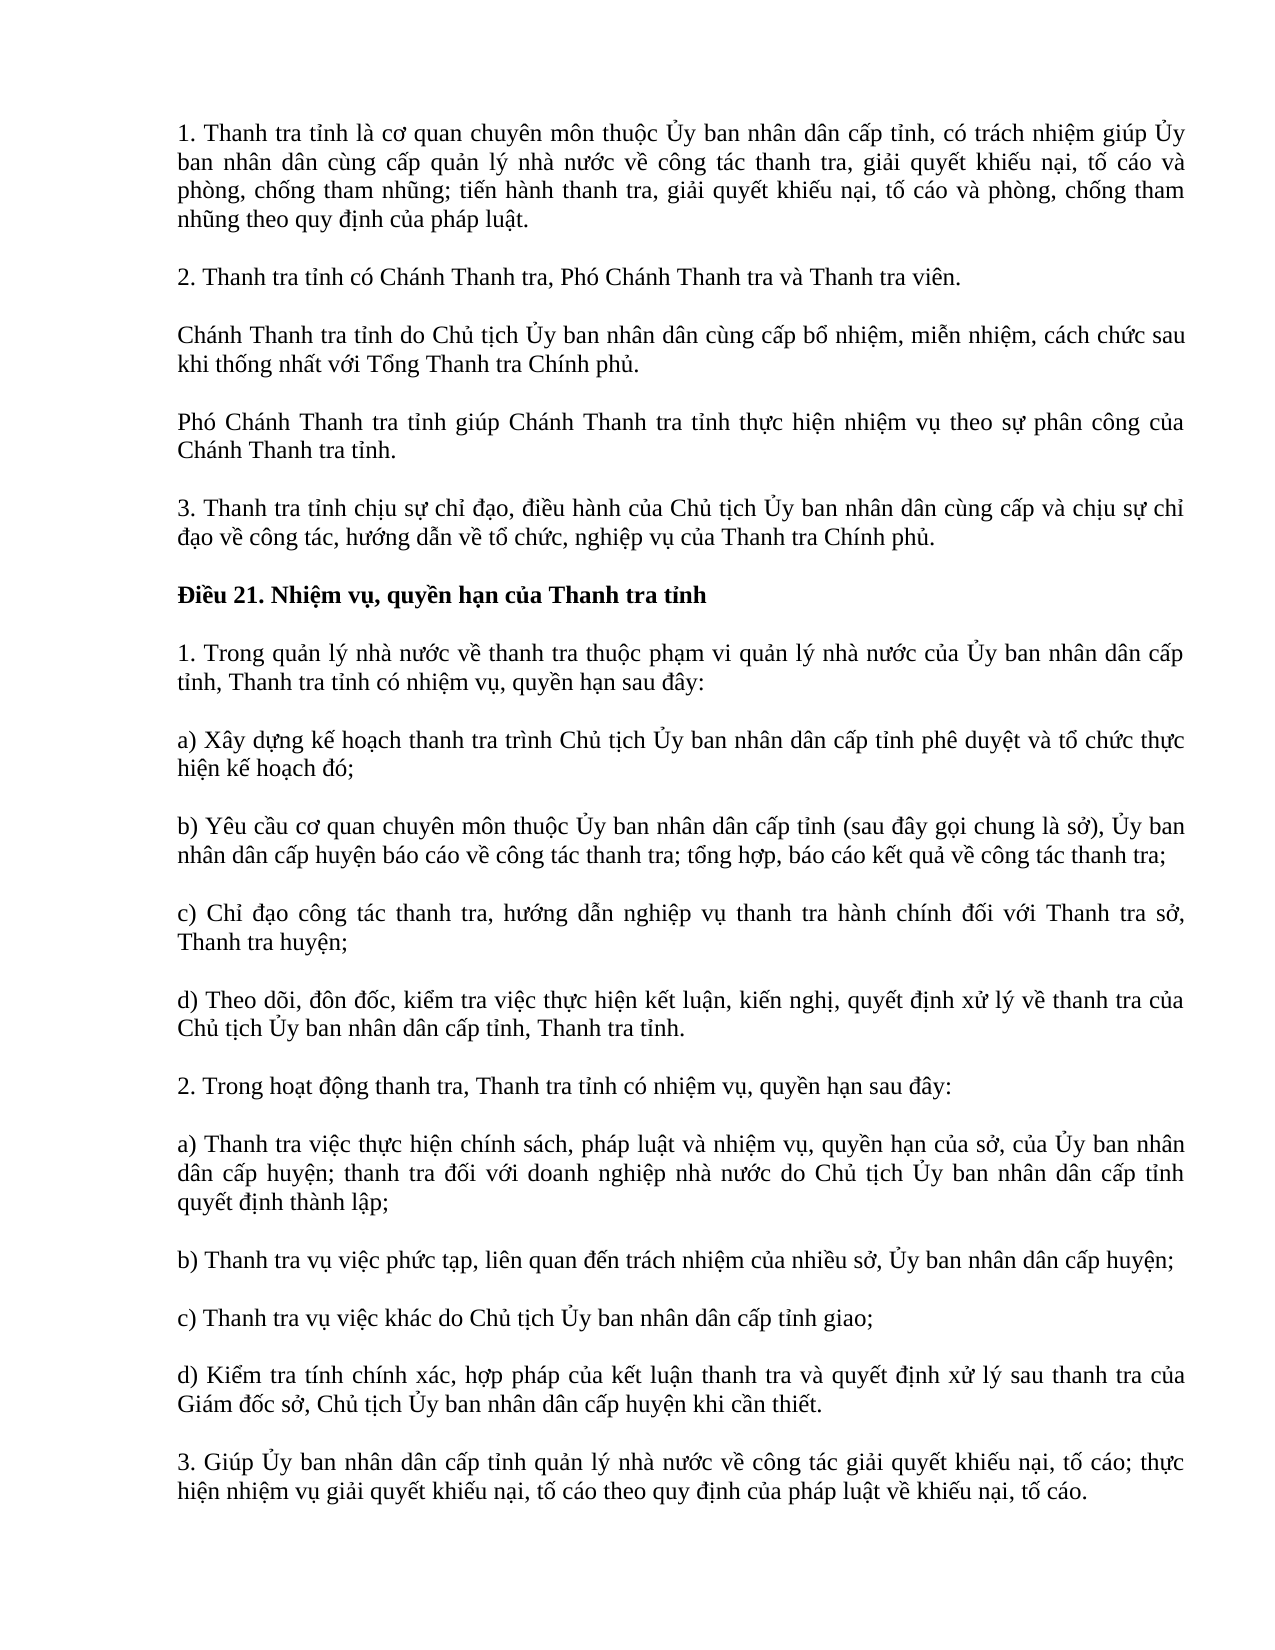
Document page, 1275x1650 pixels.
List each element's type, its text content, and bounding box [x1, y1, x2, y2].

text b) Thanh tra vụ việc phức tạp, liên quan đến trách nhiệm của nhiều sở, Ủy ban nhân dân cấp huyện; [177, 1245, 1186, 1273]
text 2. Trong hoạt động thanh tra, Thanh tra tỉnh có nhiệm vụ, quyền hạn sau đây: [177, 1071, 1186, 1100]
text d) Theo dõi, đôn đốc, kiểm tra việc thực hiện kết luận, kiến nghị, quyết định xử lý về thanh tra của Chủ tịch Ủy ban nhân dân cấp tỉnh, Thanh tra tỉnh. [177, 985, 1186, 1042]
text 1. Trong quản lý nhà nước về thanh tra thuộc phạm vi quản lý nhà nước của Ủy ban nhân dân cấp tỉnh, Thanh tra tỉnh có nhiệm vụ, quyền hạn sau đây: [177, 638, 1186, 696]
text a) Thanh tra việc thực hiện chính sách, pháp luật và nhiệm vụ, quyền hạn của sở, của Ủy ban nhân dân cấp huyện; thanh tra đối với doanh nghiệp nhà nước do Chủ tịch Ủy ban nhân dân cấp tỉnh quyết định thành lập; [177, 1129, 1186, 1216]
text 3. Giúp Ủy ban nhân dân cấp tỉnh quản lý nhà nước về công tác giải quyết khiếu nại, tố cáo; thực hiện nhiệm vụ giải quyết khiếu nại, tố cáo theo quy định của pháp luật về khiếu nại, tố cáo. [177, 1447, 1186, 1505]
text 1. Thanh tra tỉnh là cơ quan chuyên môn thuộc Ủy ban nhân dân cấp tỉnh, có trách nhiệm giúp Ủy ban nhân dân cùng cấp quản lý nhà nước về công tác thanh tra, giải quyết khiếu nại, tố cáo và phòng, chống tham nhũng; tiến hành thanh tra, giải quyết khiếu nại, tố cáo và phòng, chống tham nhũng theo quy định của pháp luật. [177, 118, 1186, 233]
text 2. Thanh tra tỉnh có Chánh Thanh tra, Phó Chánh Thanh tra và Thanh tra viên. [177, 262, 1186, 291]
text Điều 21. Nhiệm vụ, quyền hạn của Thanh tra tỉnh [177, 580, 1186, 609]
text Phó Chánh Thanh tra tỉnh giúp Chánh Thanh tra tỉnh thực hiện nhiệm vụ theo sự phân công của Chánh Thanh tra tỉnh. [177, 407, 1186, 464]
text c) Chỉ đạo công tác thanh tra, hướng dẫn nghiệp vụ thanh tra hành chính đối với Thanh tra sở, Thanh tra huyện; [177, 898, 1186, 956]
text a) Xây dựng kế hoạch thanh tra trình Chủ tịch Ủy ban nhân dân cấp tỉnh phê duyệt và tổ chức thực hiện kế hoạch đó; [177, 725, 1186, 782]
text d) Kiểm tra tính chính xác, hợp pháp của kết luận thanh tra và quyết định xử lý sau thanh tra của Giám đốc sở, Chủ tịch Ủy ban nhân dân cấp huyện khi cần thiết. [177, 1361, 1186, 1418]
text b) Yêu cầu cơ quan chuyên môn thuộc Ủy ban nhân dân cấp tỉnh (sau đây gọi chung là sở), Ủy ban nhân dân cấp huyện báo cáo về công tác thanh tra; tổng hợp, báo cáo kết quả về công tác thanh tra; [177, 811, 1186, 869]
text Chánh Thanh tra tỉnh do Chủ tịch Ủy ban nhân dân cùng cấp bổ nhiệm, miễn nhiệm, cách chức sau khi thống nhất với Tổng Thanh tra Chính phủ. [177, 320, 1186, 378]
text 3. Thanh tra tỉnh chịu sự chỉ đạo, điều hành của Chủ tịch Ủy ban nhân dân cùng cấp và chịu sự chỉ đạo về công tác, hướng dẫn về tổ chức, nghiệp vụ của Thanh tra Chính phủ. [177, 493, 1186, 551]
text c) Thanh tra vụ việc khác do Chủ tịch Ủy ban nhân dân cấp tỉnh giao; [177, 1303, 1186, 1331]
